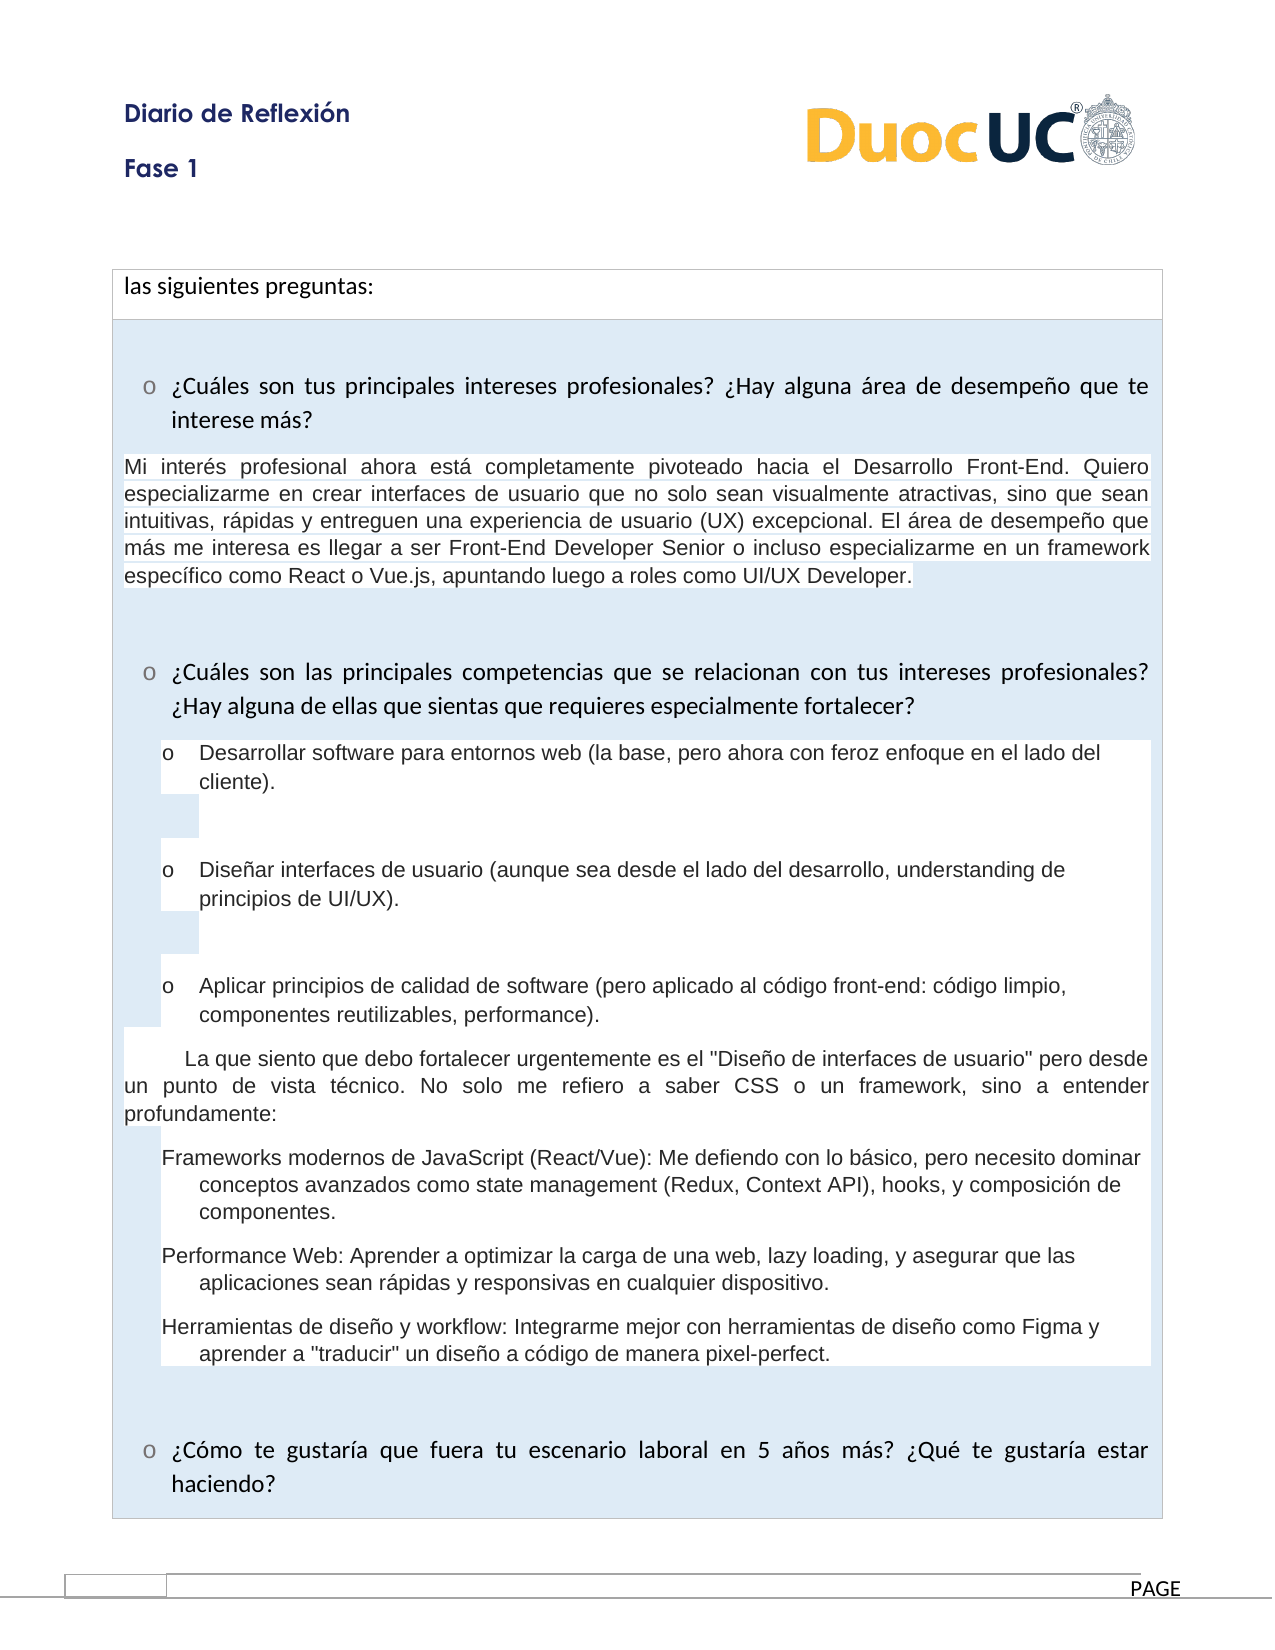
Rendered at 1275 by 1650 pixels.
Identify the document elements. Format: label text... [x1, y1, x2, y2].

picture [807, 94, 1135, 165]
table_header 3. A partir de las respuestas anteriores y el perfil de egreso de tu carrera (competencias), responde las siguientes preguntas: [113, 270, 1162, 319]
